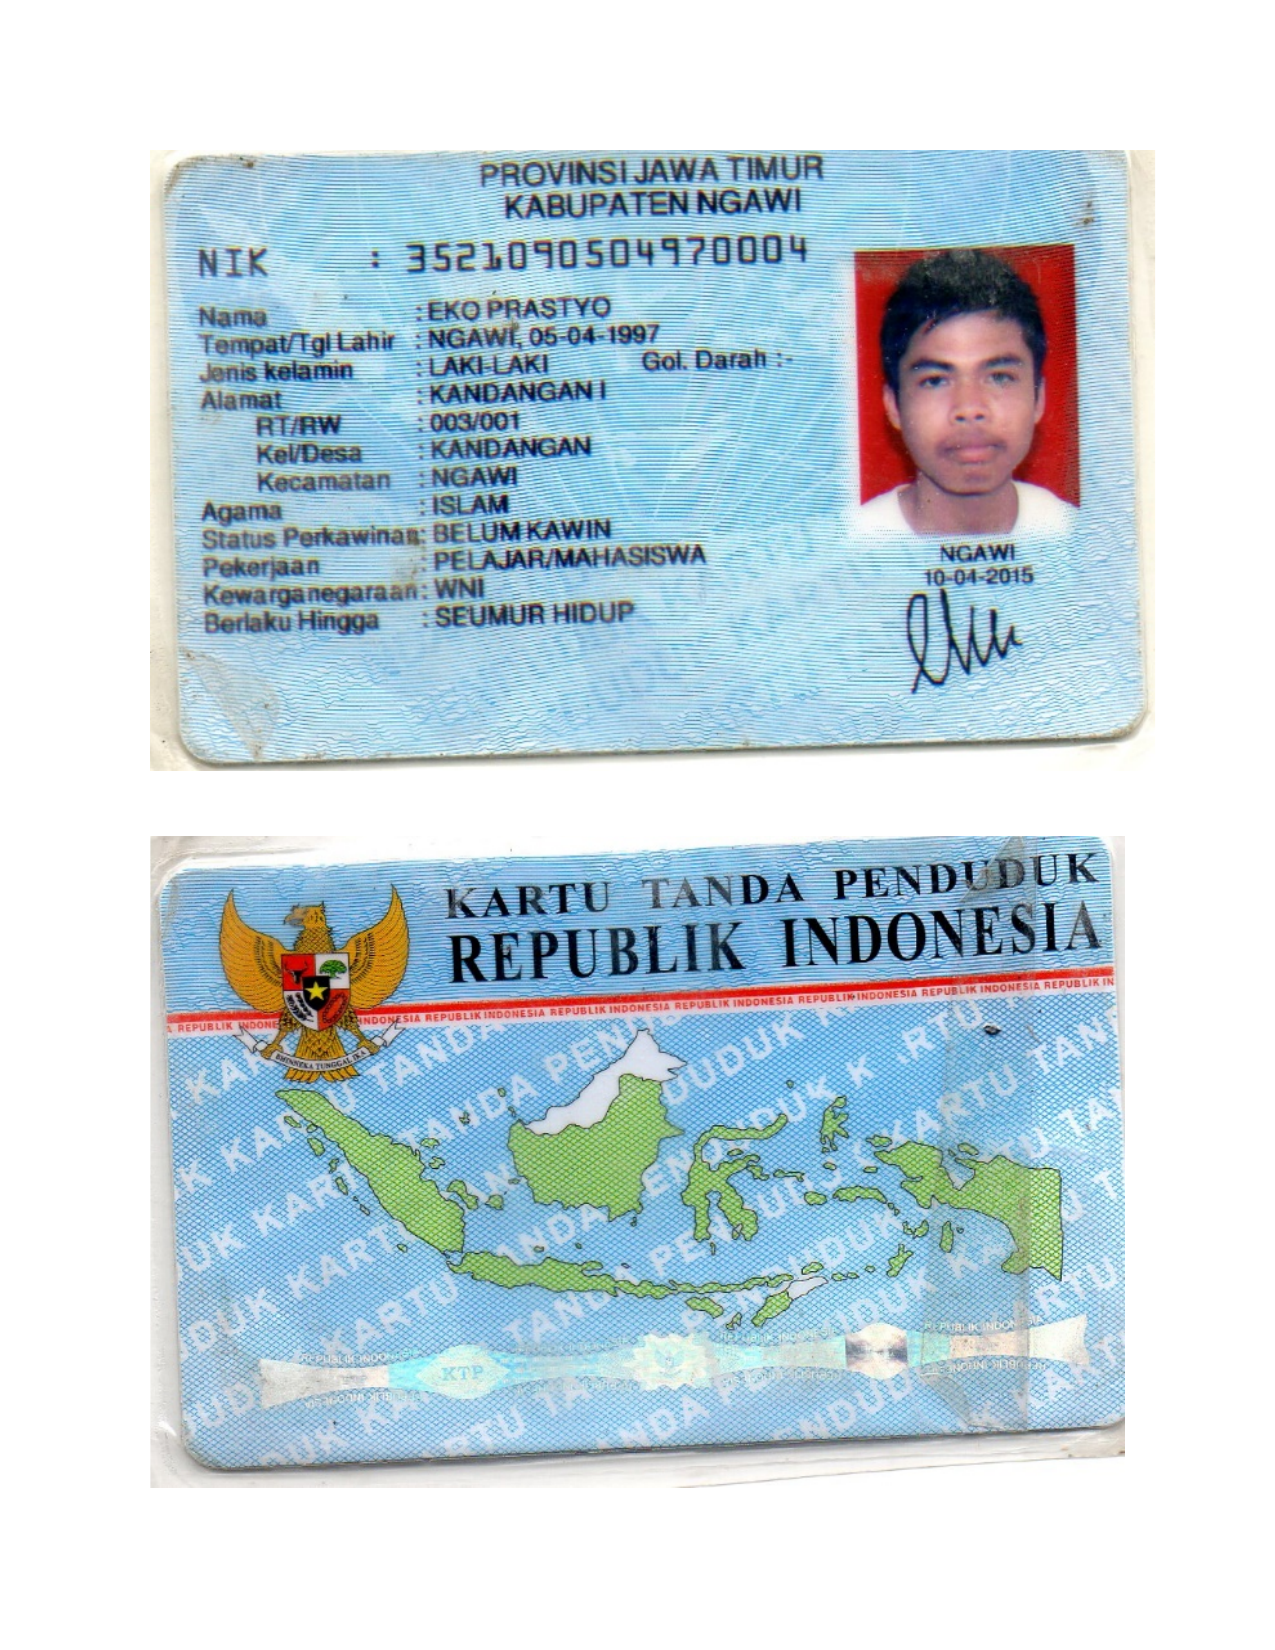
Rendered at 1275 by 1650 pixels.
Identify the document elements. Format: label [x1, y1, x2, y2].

picture [150, 836, 1125, 1488]
picture [150, 150, 1155, 771]
